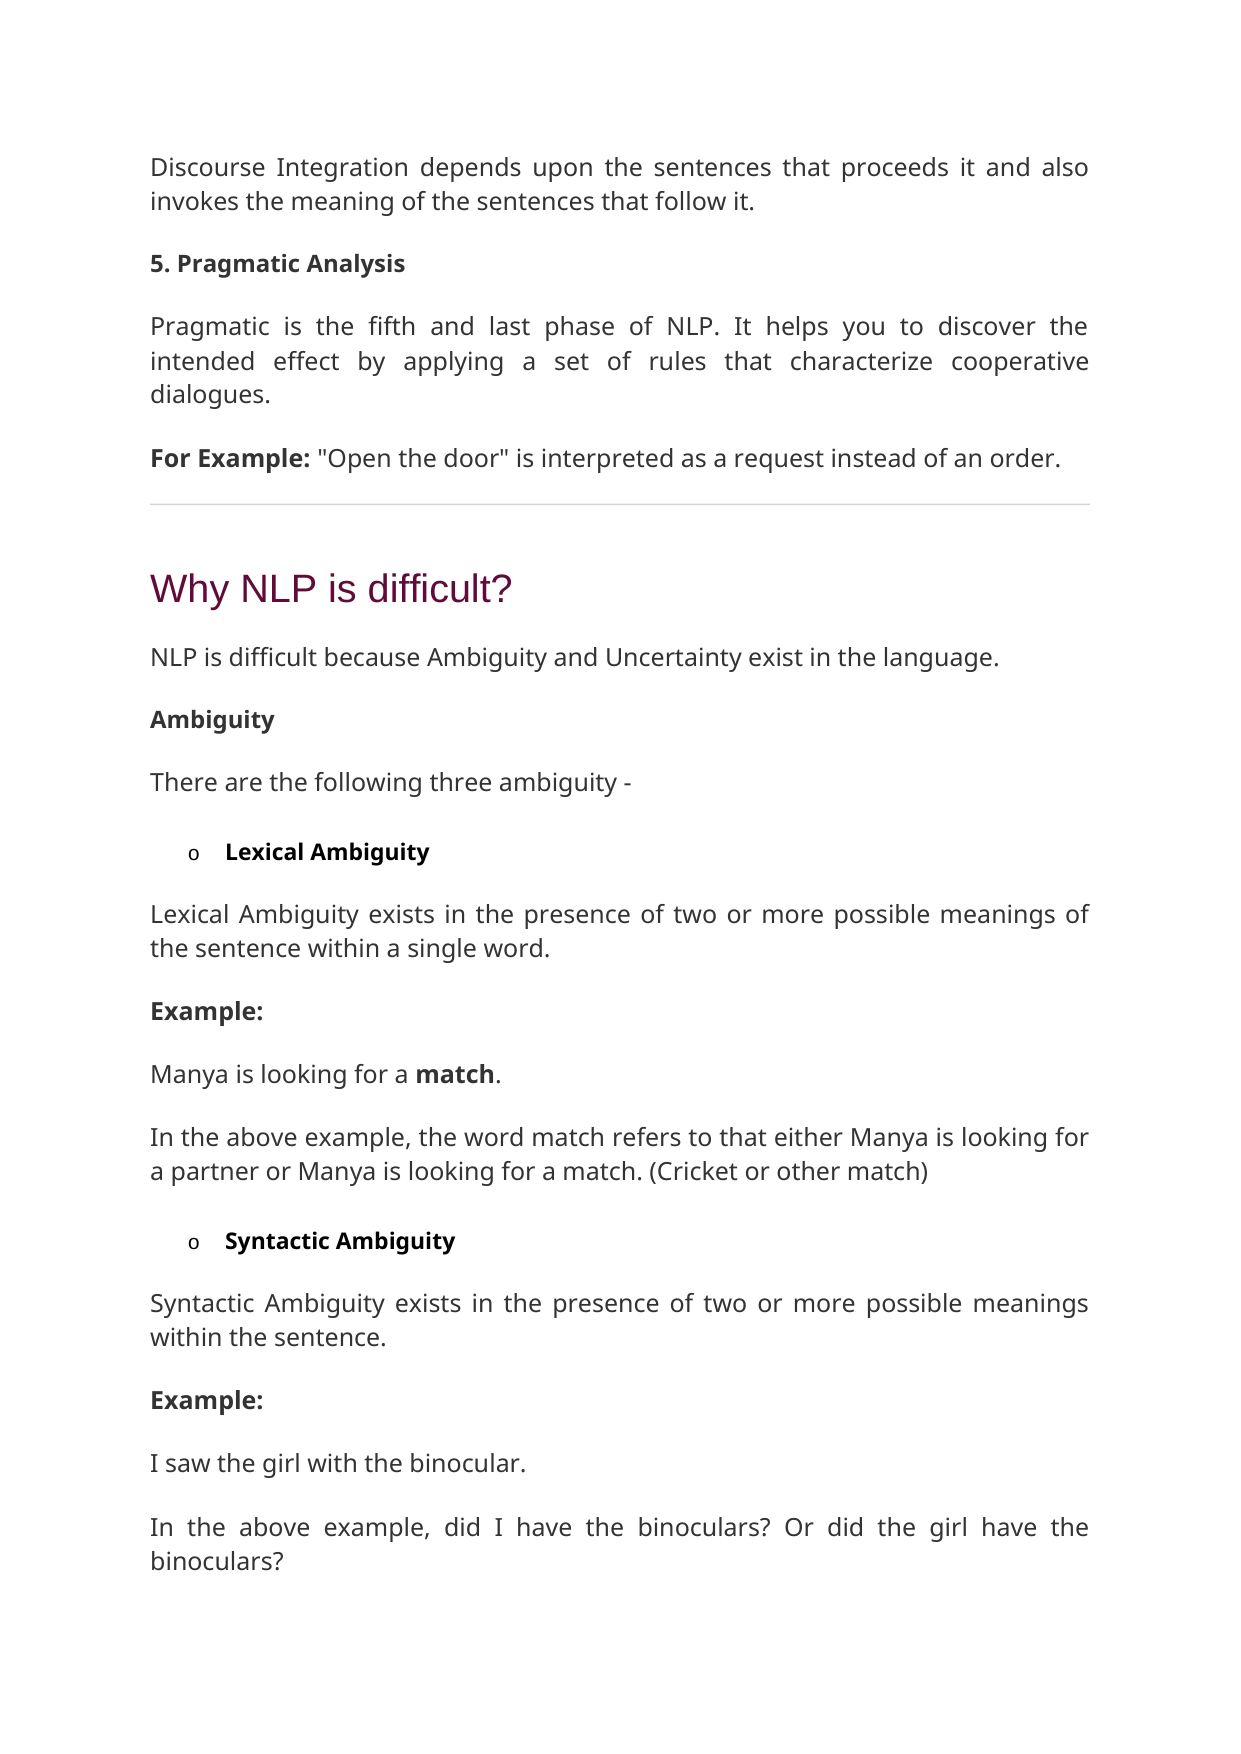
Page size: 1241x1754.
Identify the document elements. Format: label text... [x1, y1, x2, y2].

text In the above example, the word match refers to that either Manya is looking for a partner or Manya is looking for a match. (Cricket or other match) [150, 1120, 1090, 1188]
text For Example: "Open the door" is interpreted as a request instead of an order. [150, 440, 1090, 474]
text Example: [150, 993, 1090, 1028]
text Discourse Integration depends upon the sentences that proceeds it and also invokes the meaning of the sentences that follow it. [150, 150, 1090, 218]
text Lexical Ambiguity exists in the presence of two or more possible meanings of the sentence within a single word. [150, 896, 1090, 964]
list Syntactic Ambiguity [187, 1217, 1090, 1256]
text Manya is looking for a match. [150, 1057, 1090, 1091]
text I saw the girl with the binocular. [150, 1446, 1090, 1480]
text Example: [150, 1383, 1090, 1417]
text Ambiguity [150, 703, 1090, 736]
text In the above example, did I have the binoculars? Or did the girl have the binoculars? [150, 1509, 1090, 1577]
subtitle Why NLP is difficult? [150, 565, 1090, 611]
text NLP is difficult because Ambiguity and Uncertainty exist in the language. [150, 640, 1090, 674]
list Lexical Ambiguity [187, 828, 1090, 867]
text Syntactic Ambiguity exists in the presence of two or more possible meanings within the sentence. [150, 1286, 1090, 1354]
text There are the following three ambiguity - [150, 765, 1090, 799]
text 5. Pragmatic Analysis [150, 247, 1090, 280]
text Pragmatic is the fifth and last phase of NLP. It helps you to discover the intended effect by applying a set of rules that characterize cooperative dialogues. [150, 309, 1090, 411]
